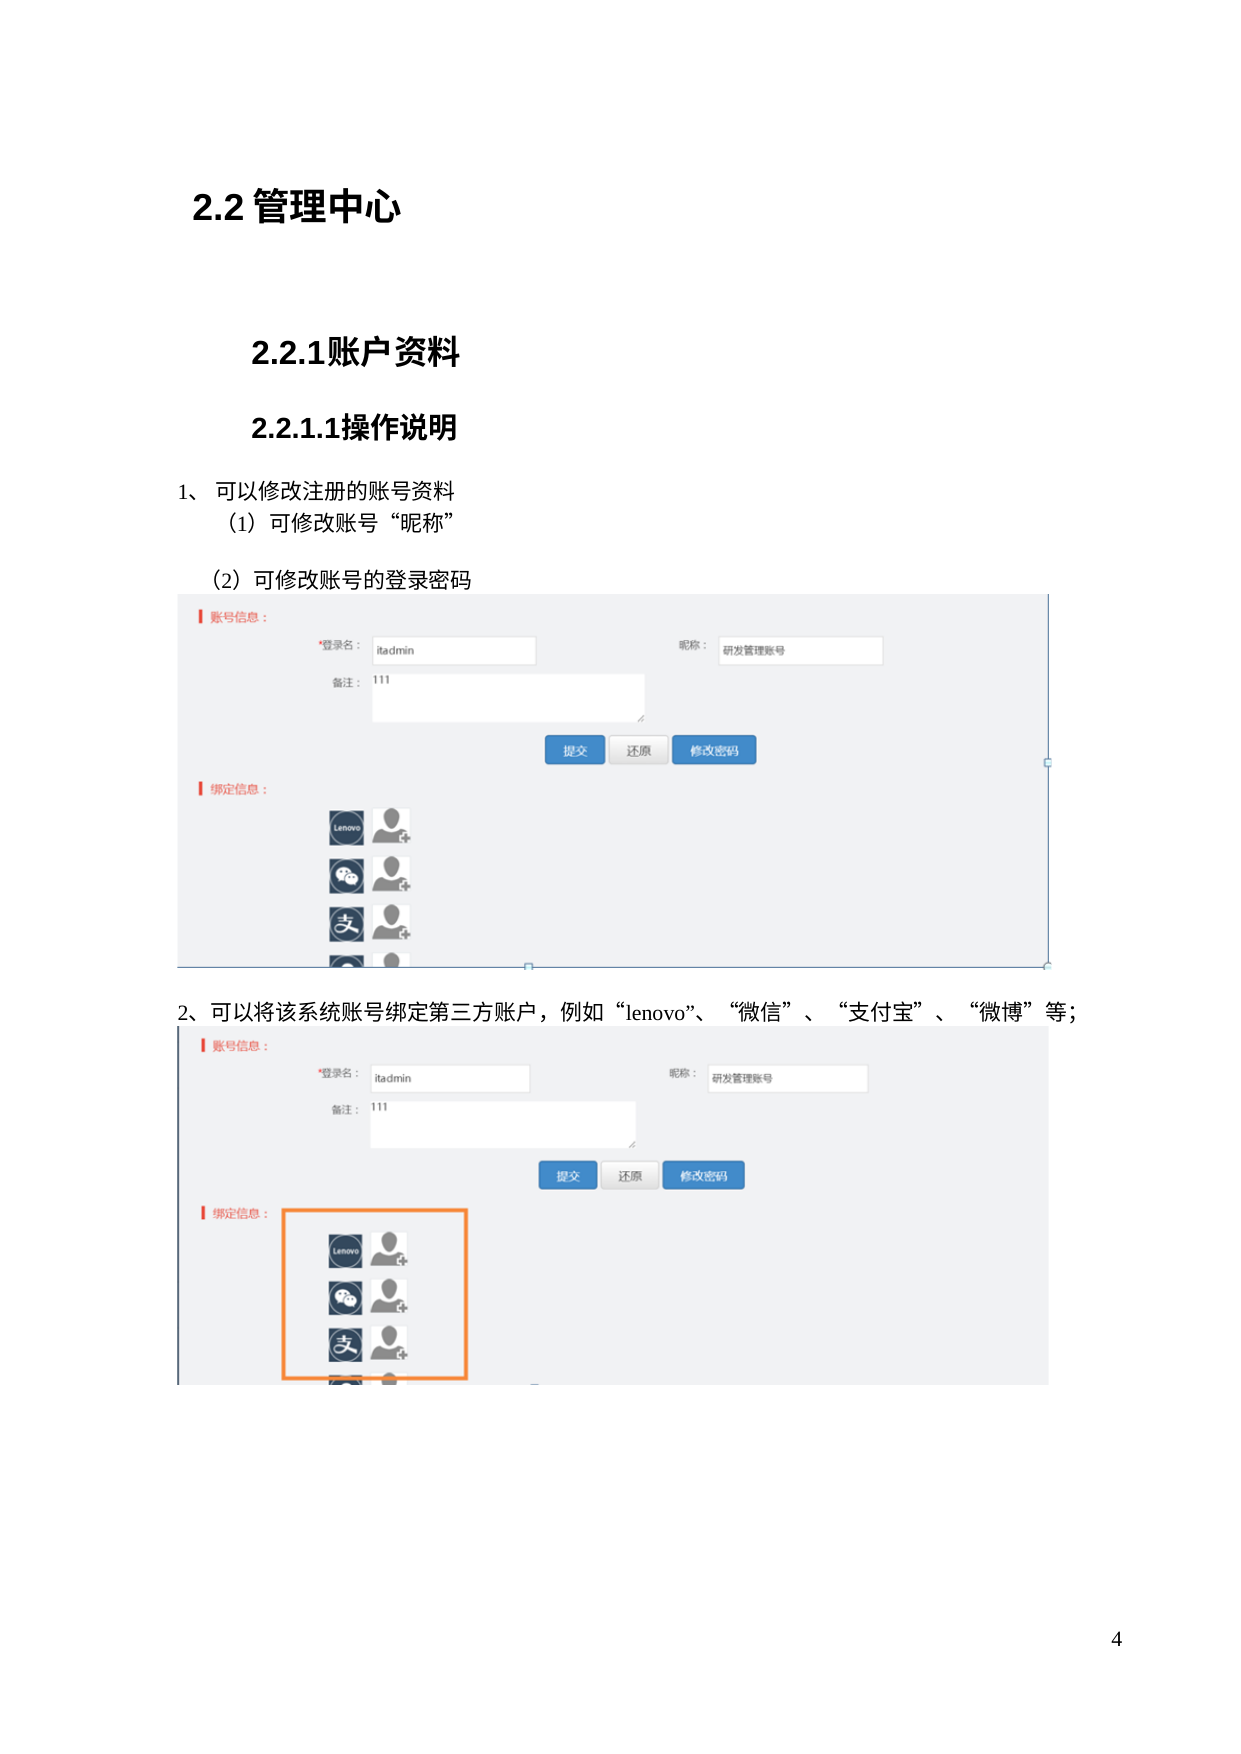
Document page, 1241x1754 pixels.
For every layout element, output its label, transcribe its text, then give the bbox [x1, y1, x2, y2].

text （2）可修改账号的登录密码 [177, 563, 1122, 594]
picture [177, 1026, 1049, 1385]
list （1）可修改账号“昵称” [215, 506, 1122, 538]
subtitle 操作说明 [251, 405, 1122, 447]
subtitle 账户资料 [251, 325, 1122, 374]
text 2、可以将该系统账号绑定第三方账户，例如“lenovo”、“微信”、“支付宝”、“微博”等； [177, 995, 1122, 1026]
picture [177, 594, 1052, 970]
list 可以修改注册的账号资料 [177, 474, 1122, 506]
subtitle 管理中心 [192, 177, 1122, 231]
